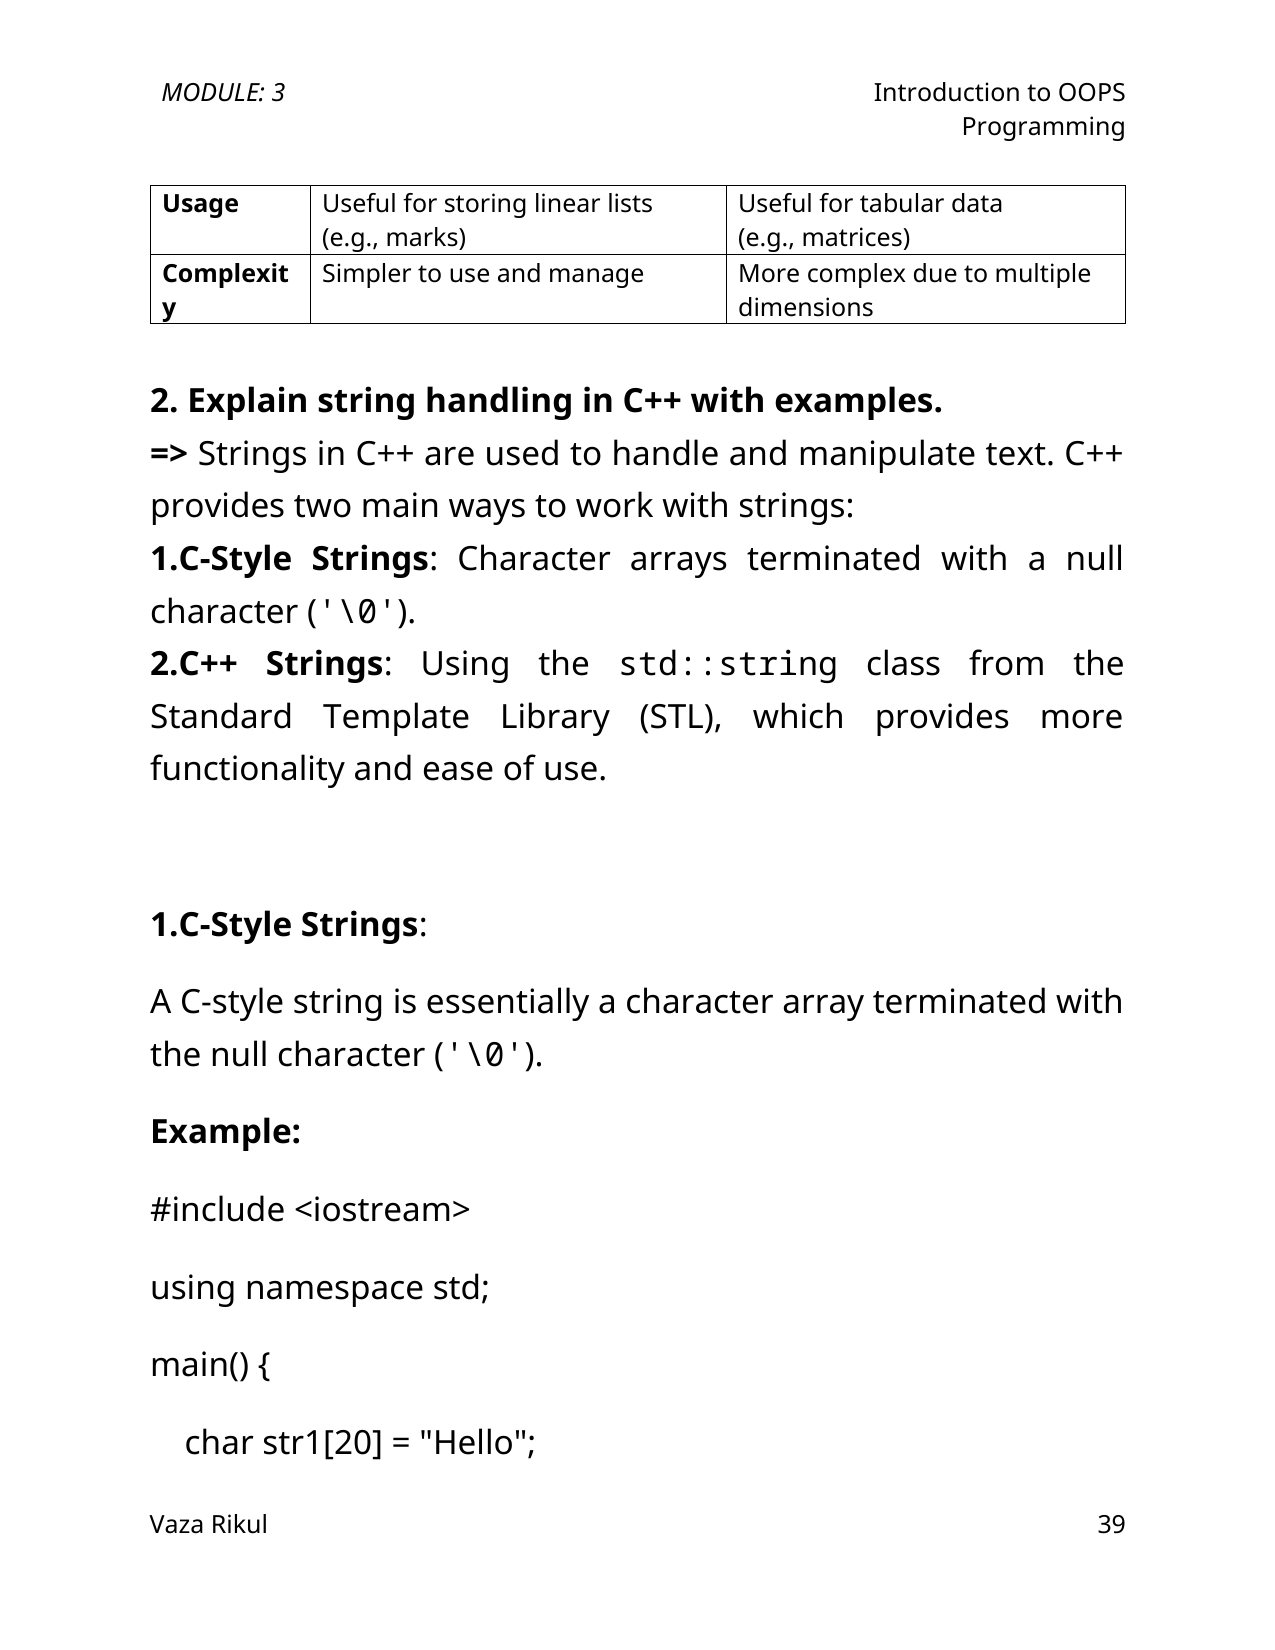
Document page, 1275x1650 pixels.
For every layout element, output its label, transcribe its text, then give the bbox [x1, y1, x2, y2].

text #include <iostream> [150, 1186, 1125, 1231]
table_cell Usage [151, 186, 310, 254]
text char str1[20] = "Hello"; [150, 1419, 1125, 1464]
table_cell More complex due to multiple dimensions [727, 255, 1125, 323]
text 2.C++ Strings: Using the std::string class from the Standard Template Library (STL), which provides more functionality and ease of use. [150, 640, 1125, 791]
table_cell Useful for tabular data (e.g., matrices) [727, 186, 1125, 254]
text main() { [150, 1341, 1125, 1386]
text Example: [150, 1108, 1125, 1154]
text A C-style string is essentially a character array terminated with the null character ('\0'). [150, 978, 1125, 1076]
text 1.C-Style Strings: [150, 900, 1125, 946]
text => Strings in C++ are used to handle and manipulate text. C++ provides two main ways to work with strings: [150, 429, 1125, 528]
table_cell Simpler to use and manage [311, 255, 726, 323]
text 1.C-Style Strings: Character arrays terminated with a null character ('\0'). [150, 535, 1125, 633]
text using namespace std; [150, 1263, 1125, 1309]
table_cell Complexity [151, 255, 310, 323]
text 2. Explain string handling in C++ with examples. [150, 377, 1125, 422]
table_cell Useful for storing linear lists (e.g., marks) [311, 186, 726, 254]
